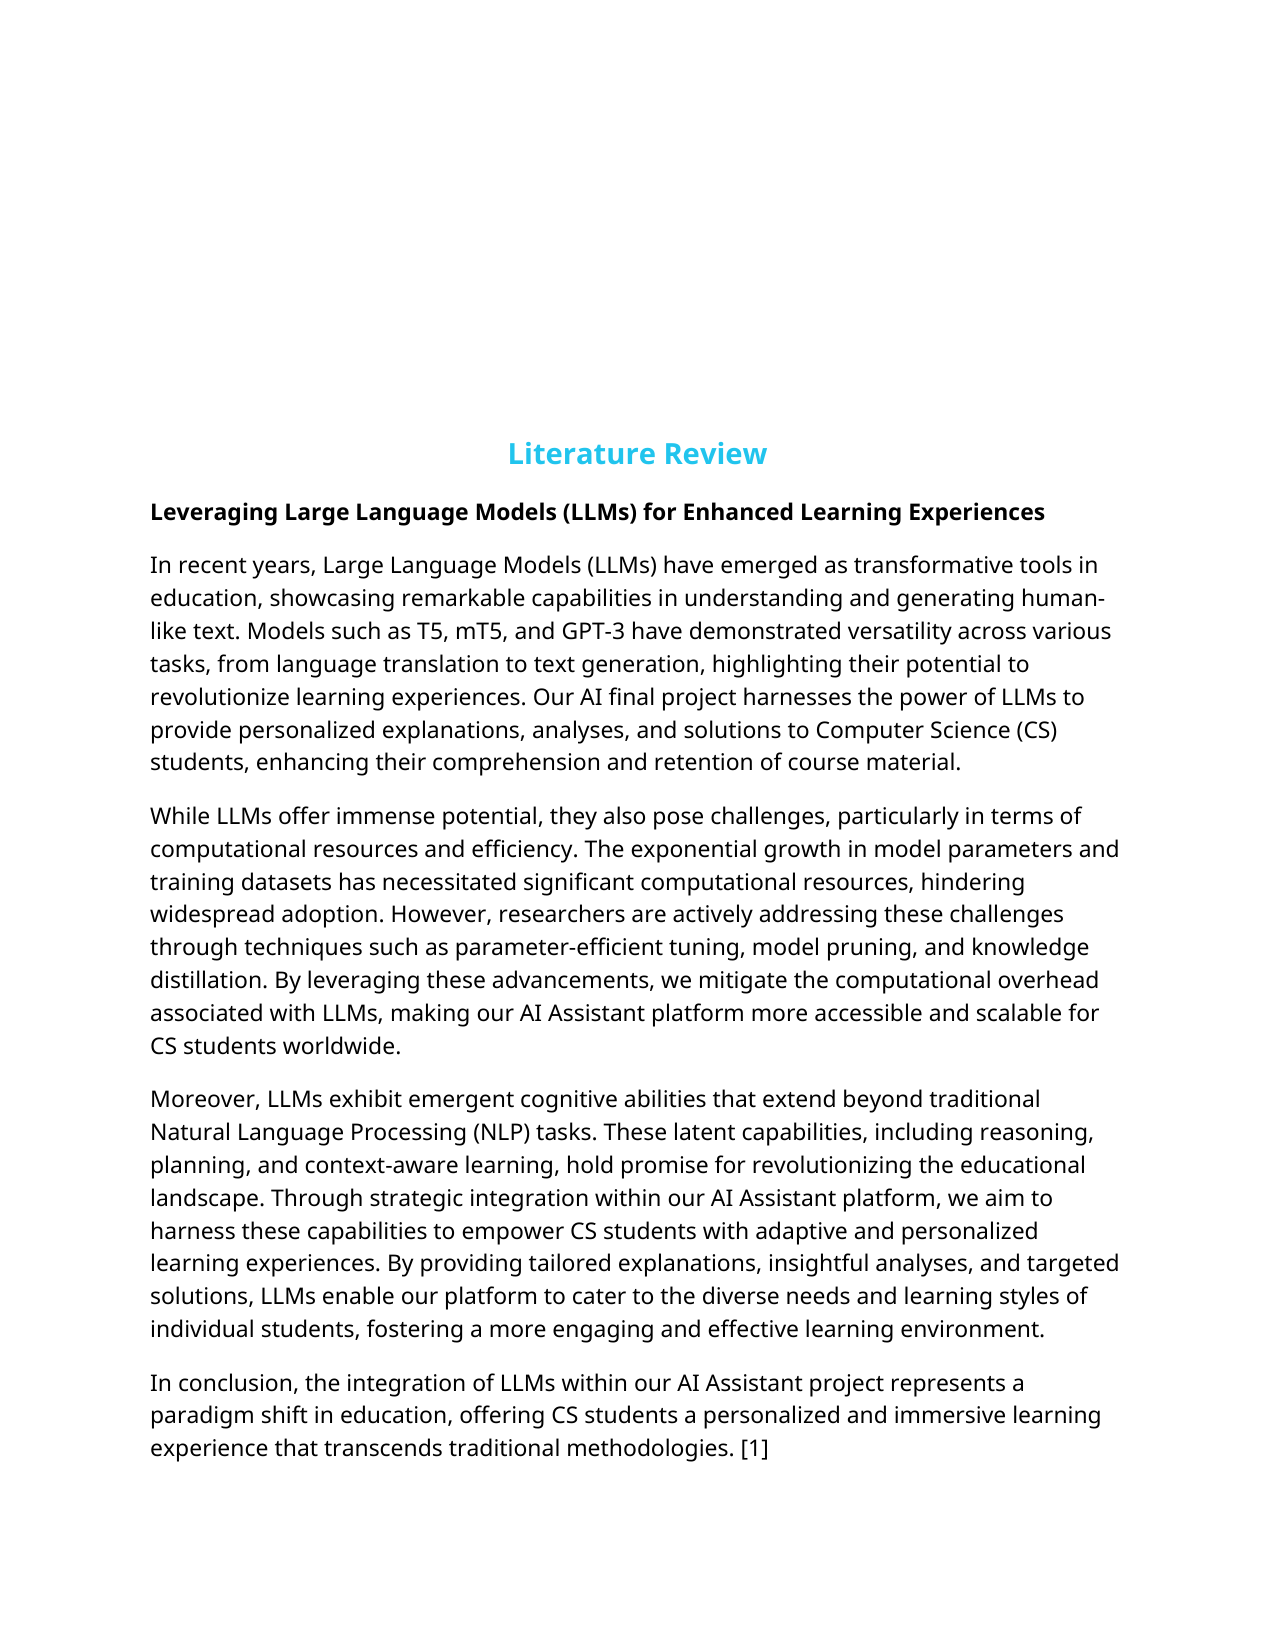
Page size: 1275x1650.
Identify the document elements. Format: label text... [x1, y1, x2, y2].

text In conclusion, the integration of LLMs within our AI Assistant project represents a paradigm shift in education, offering CS students a personalized and immersive learning experience that transcends traditional methodologies. [1] [150, 1367, 1125, 1463]
text Leveraging Large Language Models (LLMs) for Enhanced Learning Experiences [150, 496, 1125, 527]
text Literature Review [150, 433, 1125, 473]
text While LLMs offer immense potential, they also pose challenges, particularly in terms of computational resources and efficiency. The exponential growth in model parameters and training datasets has necessitated significant computational resources, hindering widespread adoption. However, researchers are actively addressing these challenges through techniques such as parameter-efficient tuning, model pruning, and knowledge distillation. By leveraging these advancements, we mitigate the computational overhead associated with LLMs, making our AI Assistant platform more accessible and scalable for CS students worldwide. [150, 800, 1125, 1061]
text In recent years, Large Language Models (LLMs) have emerged as transformative tools in education, showcasing remarkable capabilities in understanding and generating human-like text. Models such as T5, mT5, and GPT-3 have demonstrated versatility across various tasks, from language translation to text generation, highlighting their potential to revolutionize learning experiences. Our AI final project harnesses the power of LLMs to provide personalized explanations, analyses, and solutions to Computer Science (CS) students, enhancing their comprehension and retention of course material. [150, 549, 1125, 778]
text Moreover, LLMs exhibit emergent cognitive abilities that extend beyond traditional Natural Language Processing (NLP) tasks. These latent capabilities, including reasoning, planning, and context-aware learning, hold promise for revolutionizing the educational landscape. Through strategic integration within our AI Assistant platform, we aim to harness these capabilities to empower CS students with adaptive and personalized learning experiences. By providing tailored explanations, insightful analyses, and targeted solutions, LLMs enable our platform to cater to the diverse needs and learning styles of individual students, fostering a more engaging and effective learning environment. [150, 1083, 1125, 1344]
